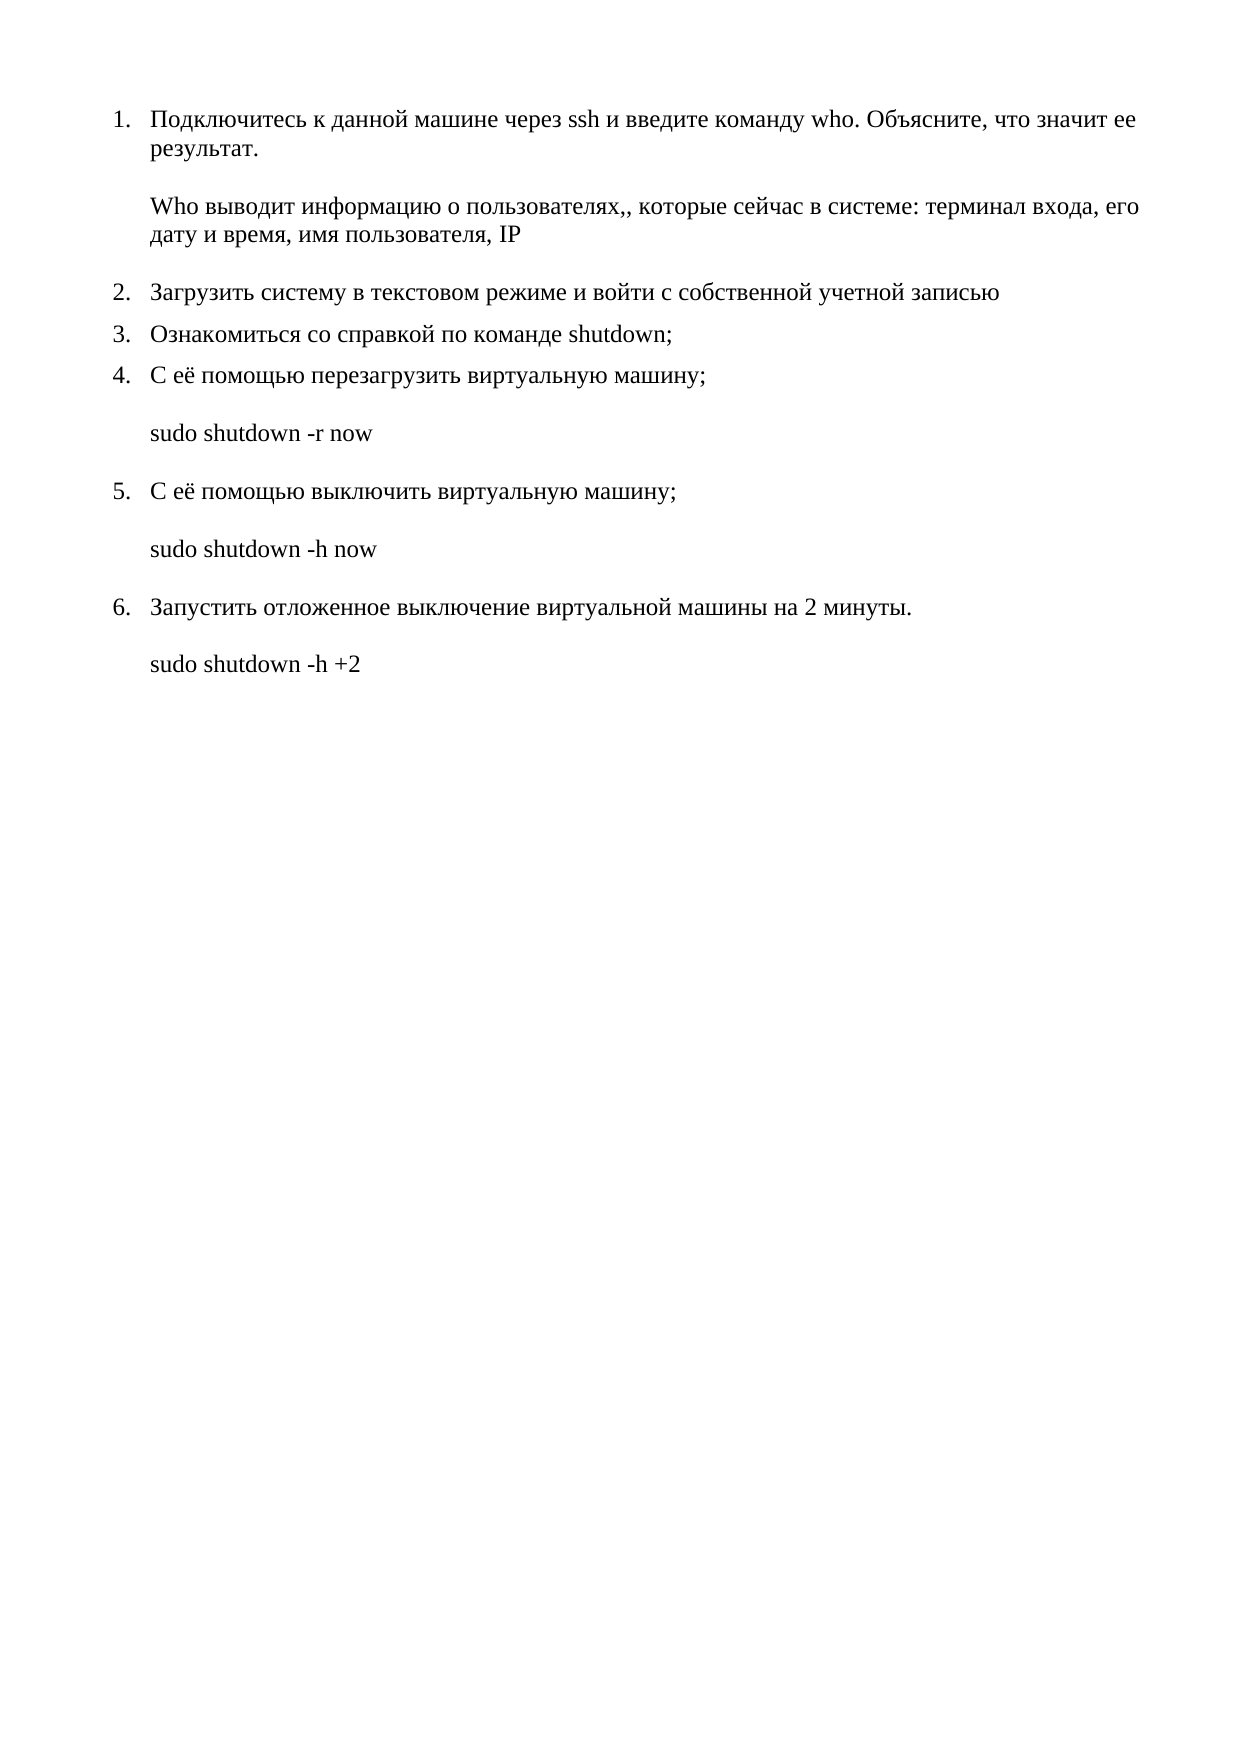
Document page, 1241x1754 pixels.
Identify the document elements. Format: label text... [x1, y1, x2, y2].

list Загрузить систему в текстовом режиме и войти с собственной учетной записью [112, 277, 1165, 306]
list С её помощью перезагрузить виртуальную машину; [112, 360, 1165, 389]
list sudo shutdown -r now [150, 418, 1165, 447]
text sudo shutdown -h now [112, 534, 1165, 562]
list sudo shutdown -h +2 [150, 649, 1165, 678]
text Who выводит информацию о пользователях,, которые сейчас в системе: терминал входа, его дату и время, имя пользователя, IP [150, 191, 1165, 248]
list Запустить отложенное выключение виртуальной машины на 2 минуты. [112, 592, 1165, 620]
list Ознакомиться со справкой по команде shutdown; [112, 319, 1165, 347]
list С её помощью выключить виртуальную машину; [112, 476, 1165, 504]
list Подключитесь к данной машине через ssh и введите команду who. Объясните, что значит ее результат. [112, 104, 1165, 162]
